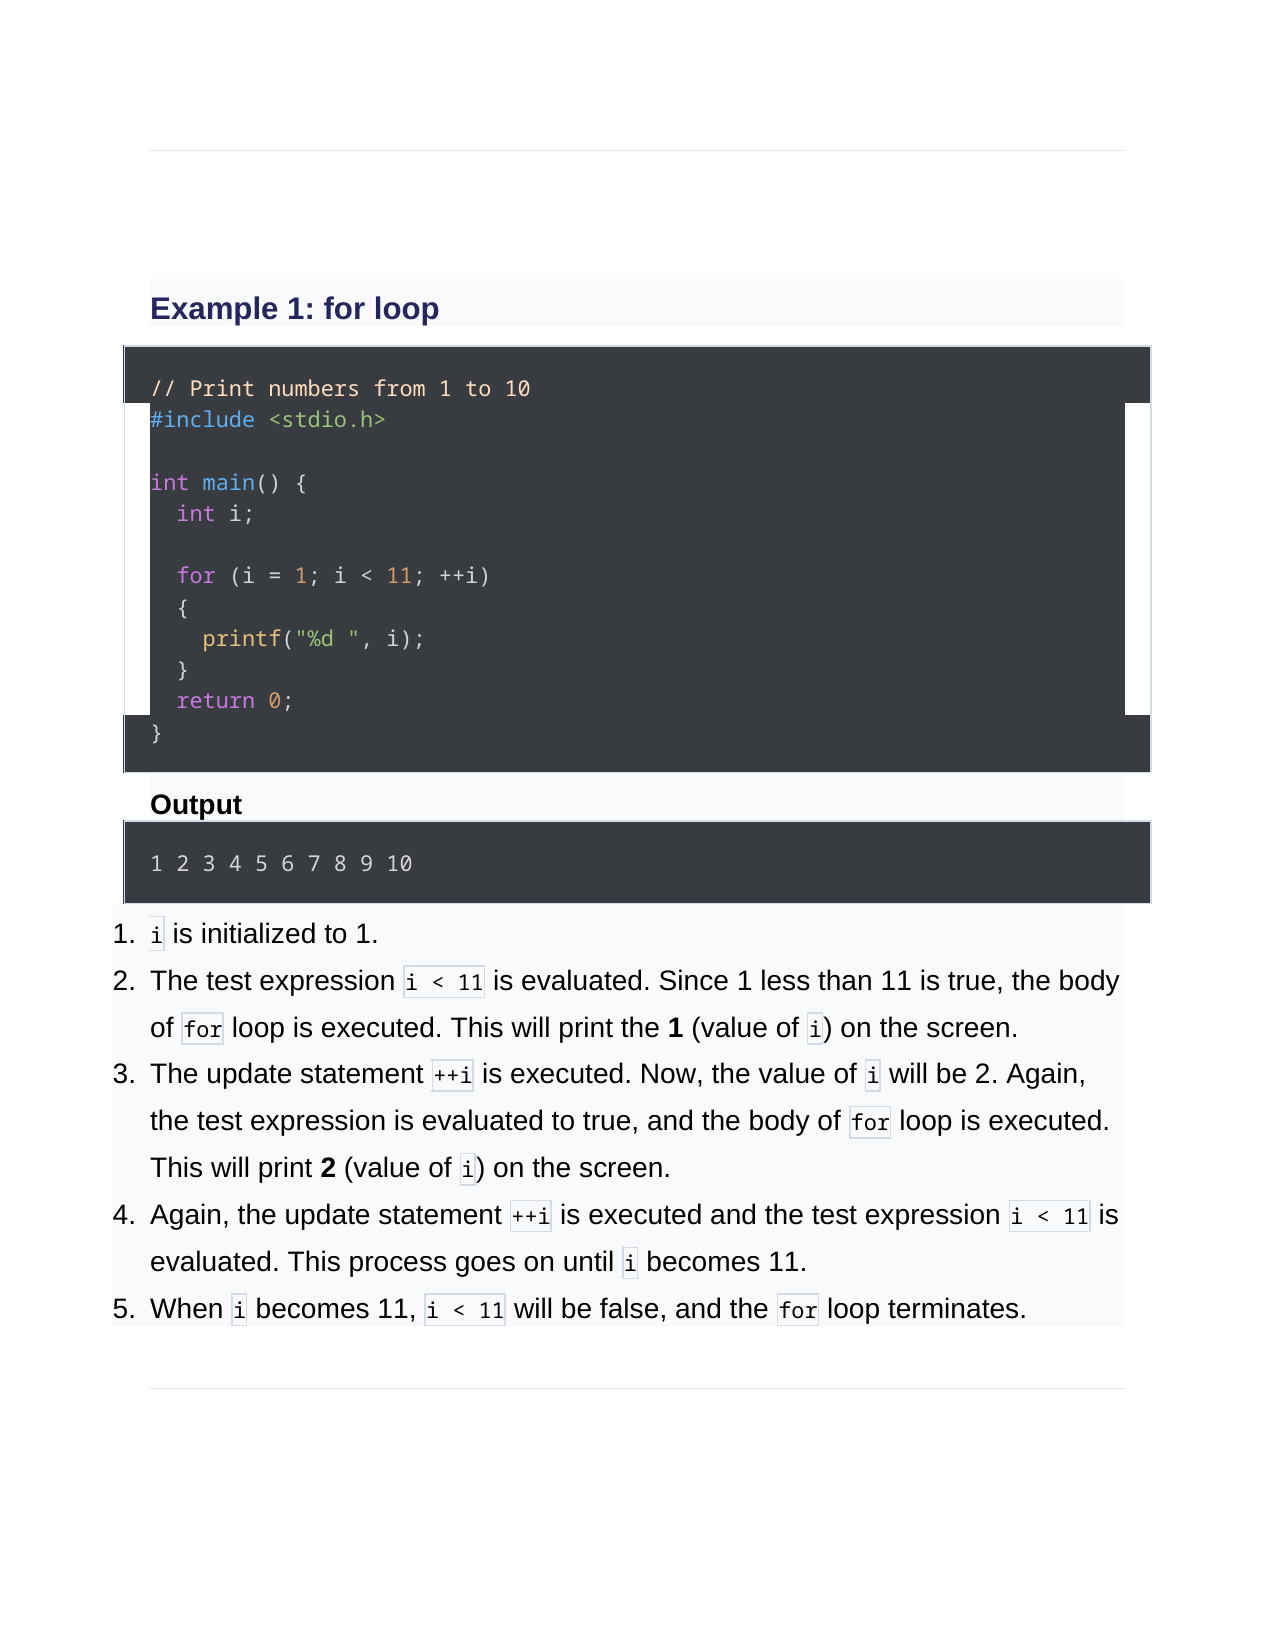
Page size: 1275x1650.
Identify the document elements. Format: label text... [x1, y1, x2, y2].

list i is initialized to 1. [112, 904, 1125, 951]
text int i; [150, 497, 1125, 528]
text printf("%d ", i); [150, 622, 1125, 653]
text int main() { [150, 465, 1125, 497]
text } [150, 653, 1125, 684]
text } [125, 689, 1150, 772]
text #include <stdio.h> [150, 403, 1125, 434]
text for (i = 1; i < 11; ++i) [150, 559, 1125, 590]
text 1 2 3 4 5 6 7 8 9 10 [125, 822, 1150, 903]
text Output [150, 773, 1125, 820]
text { [150, 590, 1125, 622]
list The test expression i < 11 is evaluated. Since 1 less than 11 is true, the body of for loop is executed. This will print the 1 (value of i) on the screen. [112, 951, 1125, 1045]
list The update statement ++i is executed. Now, the value of i will be 2. Again, the test expression is evaluated to true, and the body of for loop is executed. This will print 2 (value of i) on the screen. [112, 1045, 1125, 1186]
list When i becomes 11, i < 11 will be false, and the for loop terminates. [112, 1279, 1125, 1326]
subtitle Example 1: for loop [150, 279, 1125, 326]
list Again, the update statement ++i is executed and the test expression i < 11 is evaluated. This process goes on until i becomes 11. [112, 1186, 1125, 1279]
text // Print numbers from 1 to 10 [125, 347, 1150, 403]
